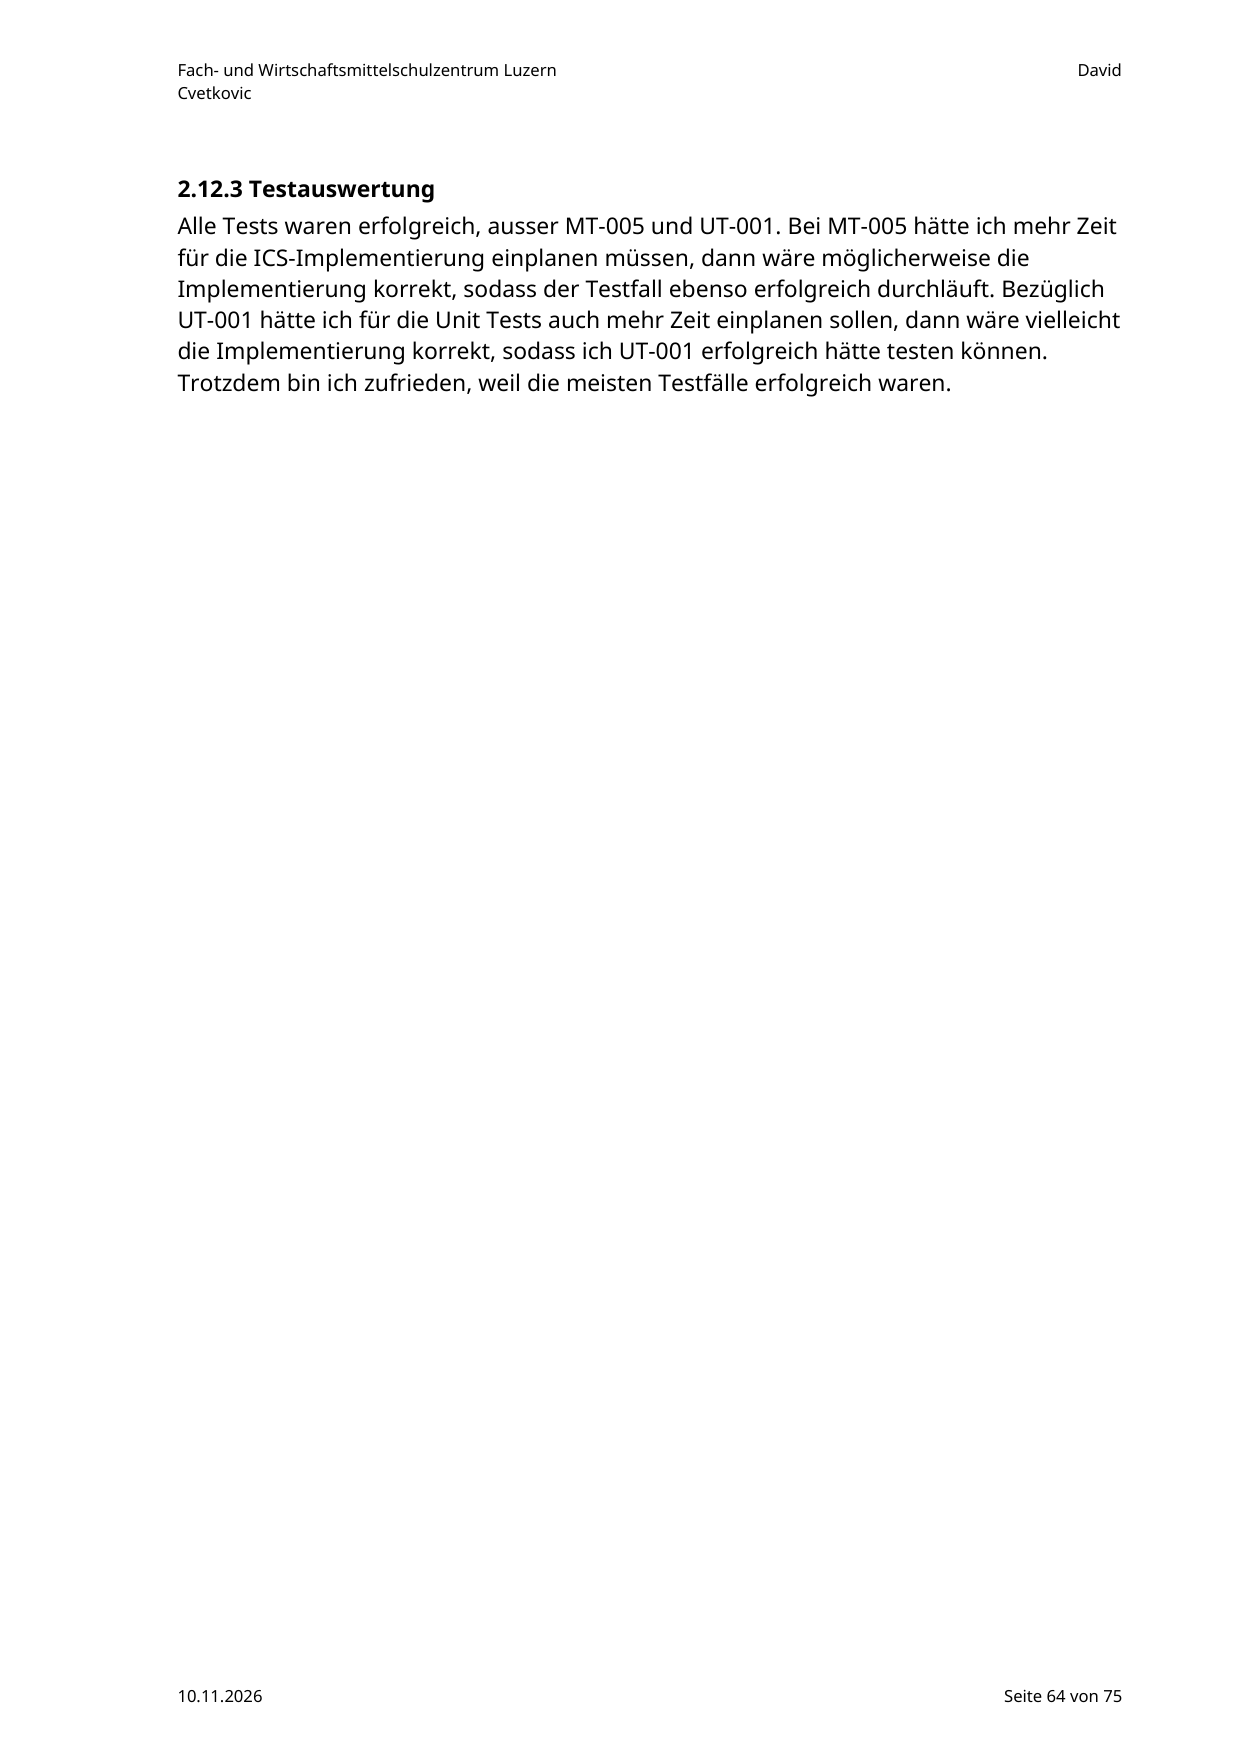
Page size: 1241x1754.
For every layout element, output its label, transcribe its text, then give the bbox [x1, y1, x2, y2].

subtitle Testauswertung [177, 173, 1122, 204]
text Alle Tests waren erfolgreich, ausser MT-005 und UT-001. Bei MT-005 hätte ich mehr Zeit für die ICS-Implementierung einplanen müssen, dann wäre möglicherweise die Implementierung korrekt, sodass der Testfall ebenso erfolgreich durchläuft. Bezüglich UT-001 hätte ich für die Unit Tests auch mehr Zeit einplanen sollen, dann wäre vielleicht die Implementierung korrekt, sodass ich UT-001 erfolgreich hätte testen können. Trotzdem bin ich zufrieden, weil die meisten Testfälle erfolgreich waren. [177, 210, 1122, 398]
